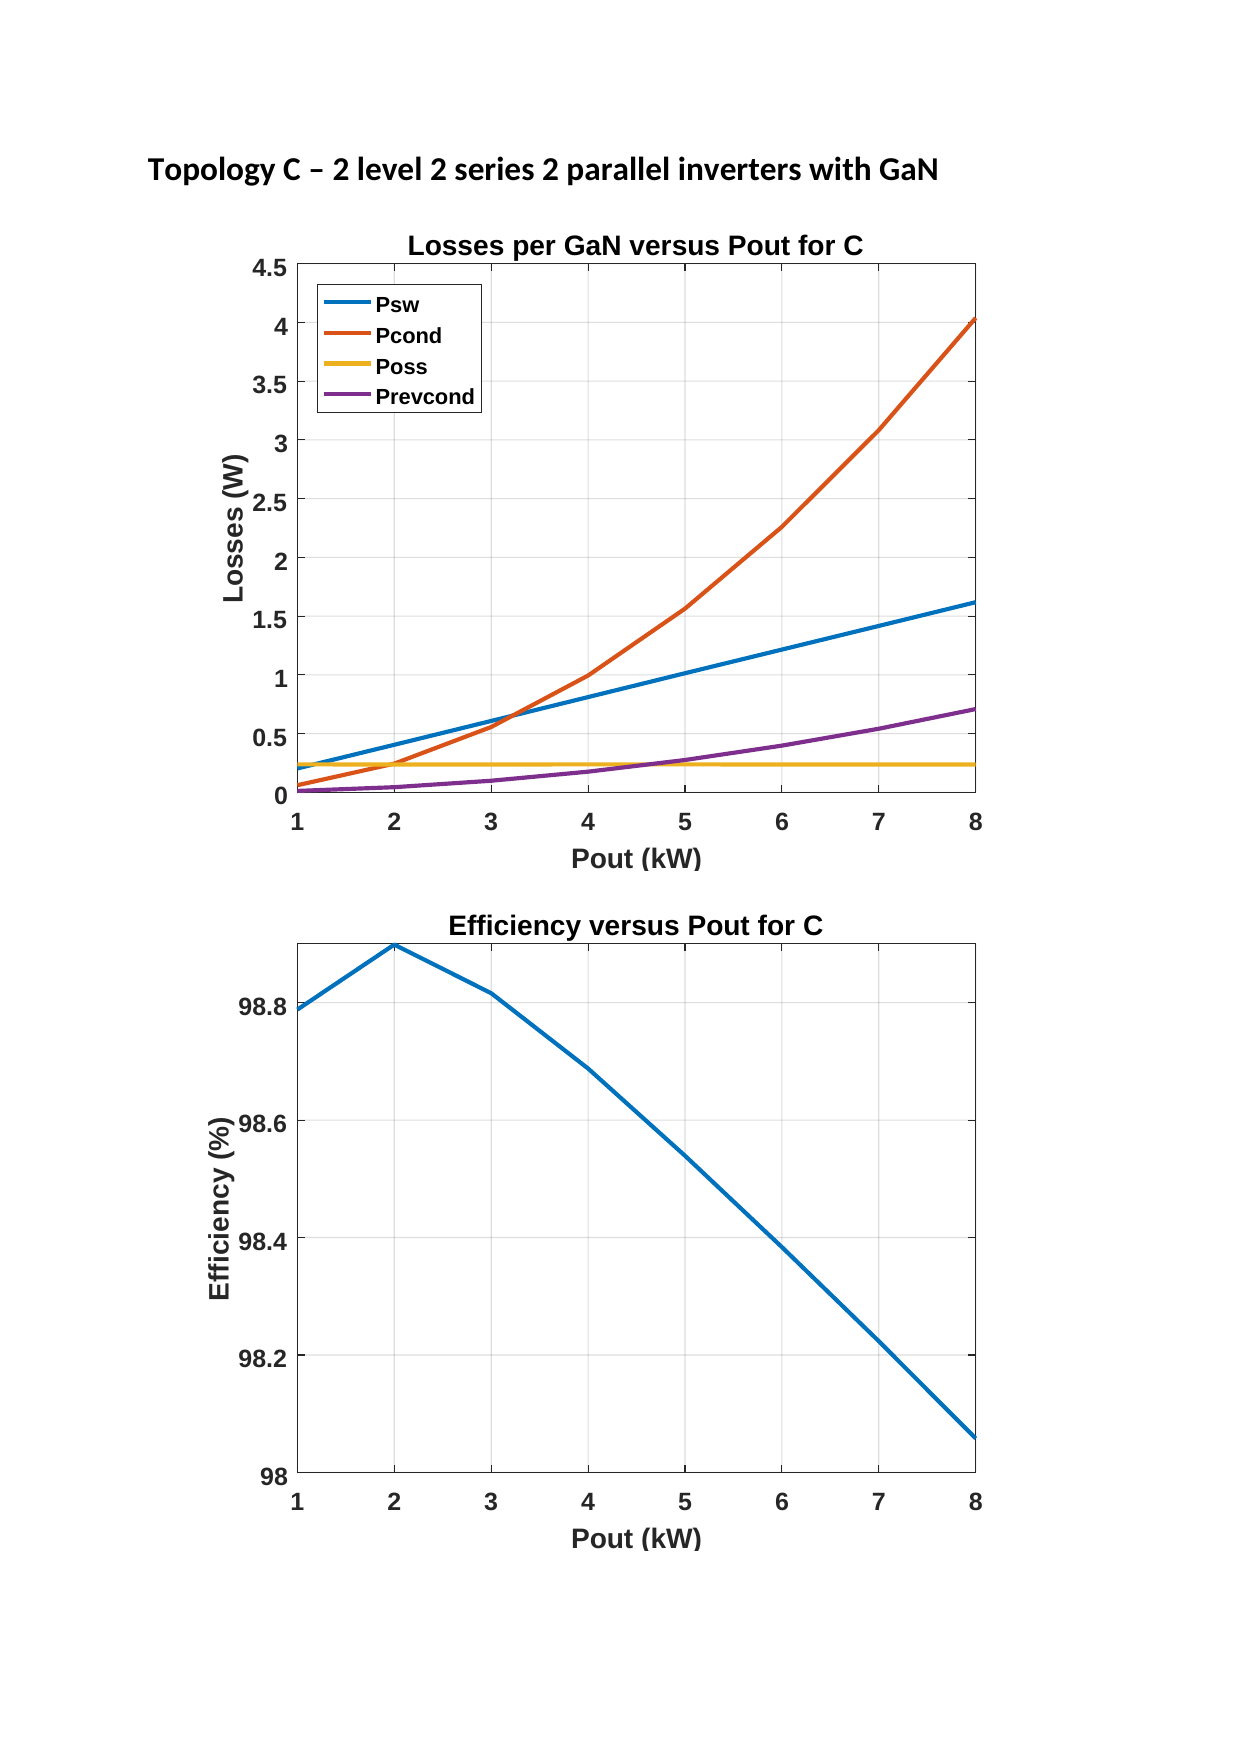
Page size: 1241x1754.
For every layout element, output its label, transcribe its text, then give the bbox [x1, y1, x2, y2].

text Topology C – 2 level 2 series 2 parallel inverters with GaN [148, 148, 1093, 188]
